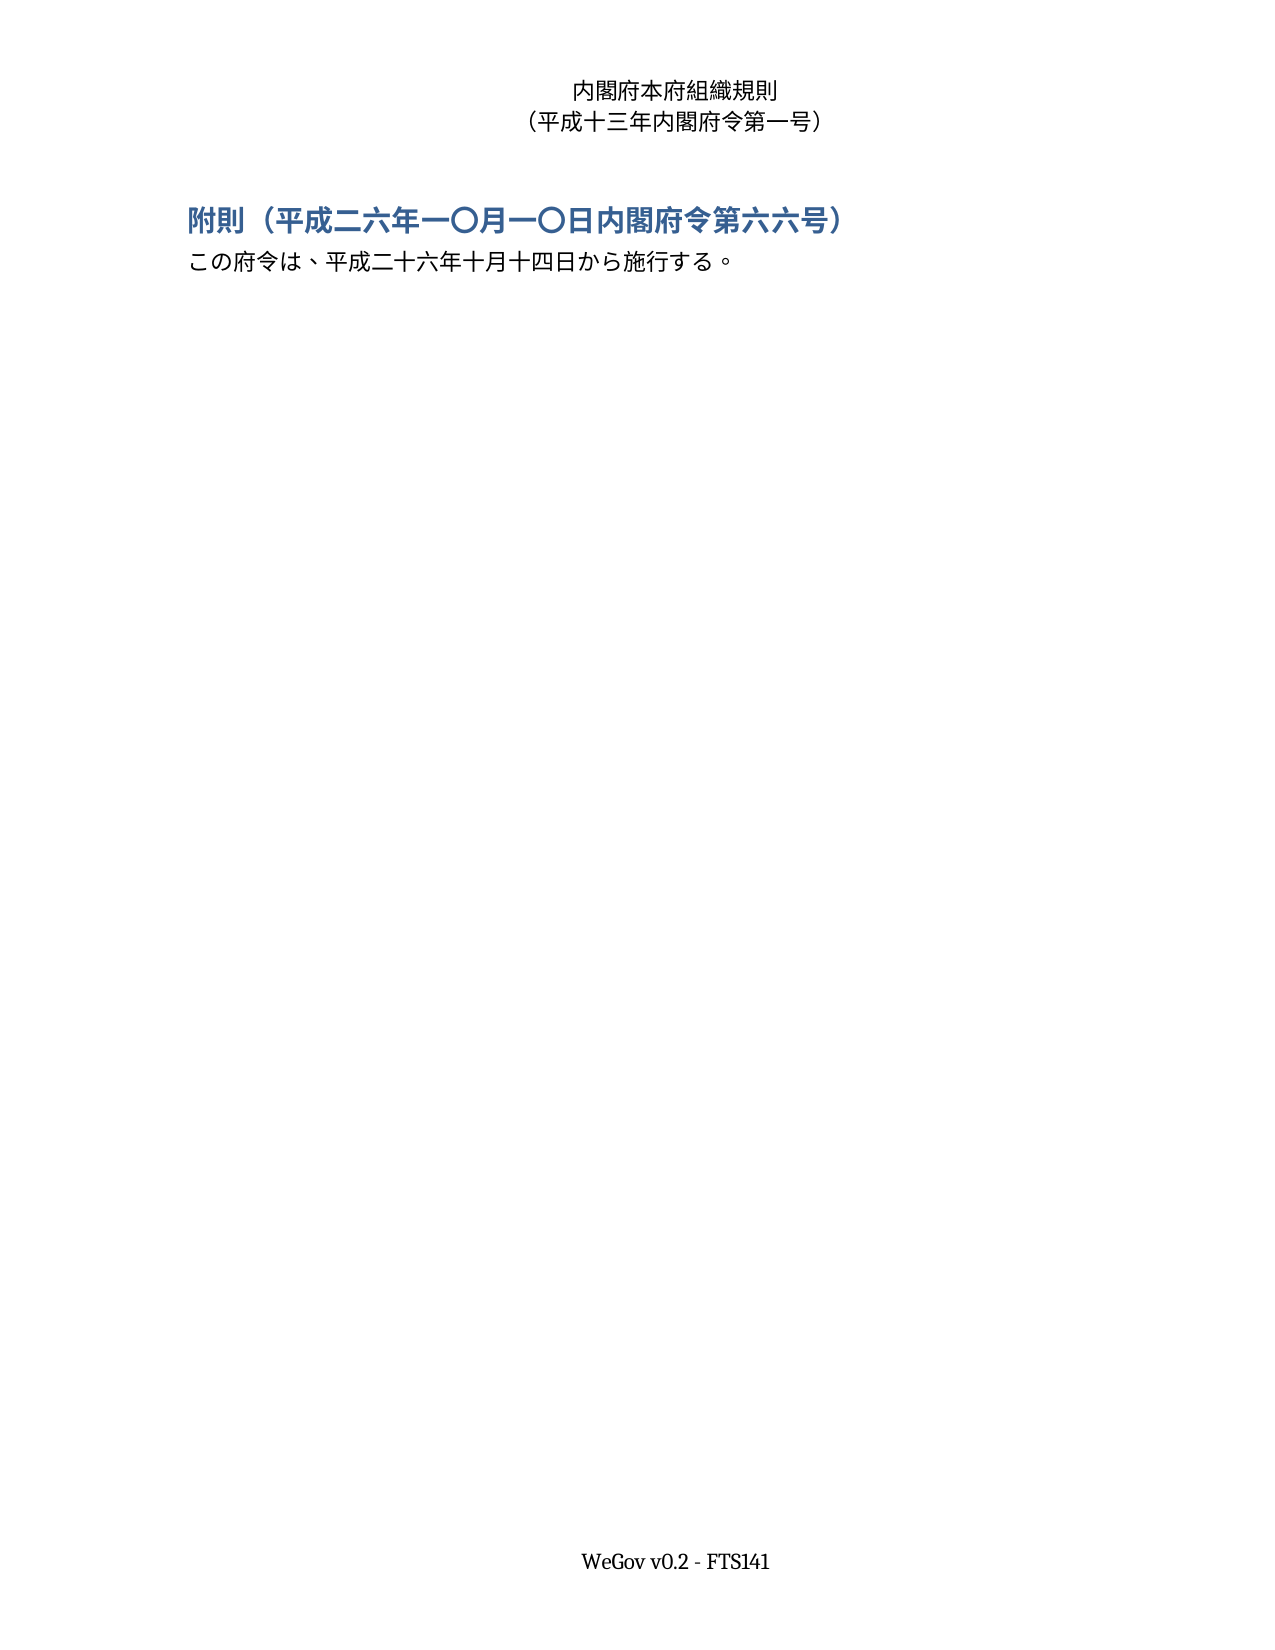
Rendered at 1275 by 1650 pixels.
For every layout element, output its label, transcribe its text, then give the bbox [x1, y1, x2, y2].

text この府令は、平成二十六年十月十四日から施行する。 [187, 246, 1087, 277]
subtitle 附則（平成二六年一〇月一〇日内閣府令第六六号） [187, 200, 1087, 240]
